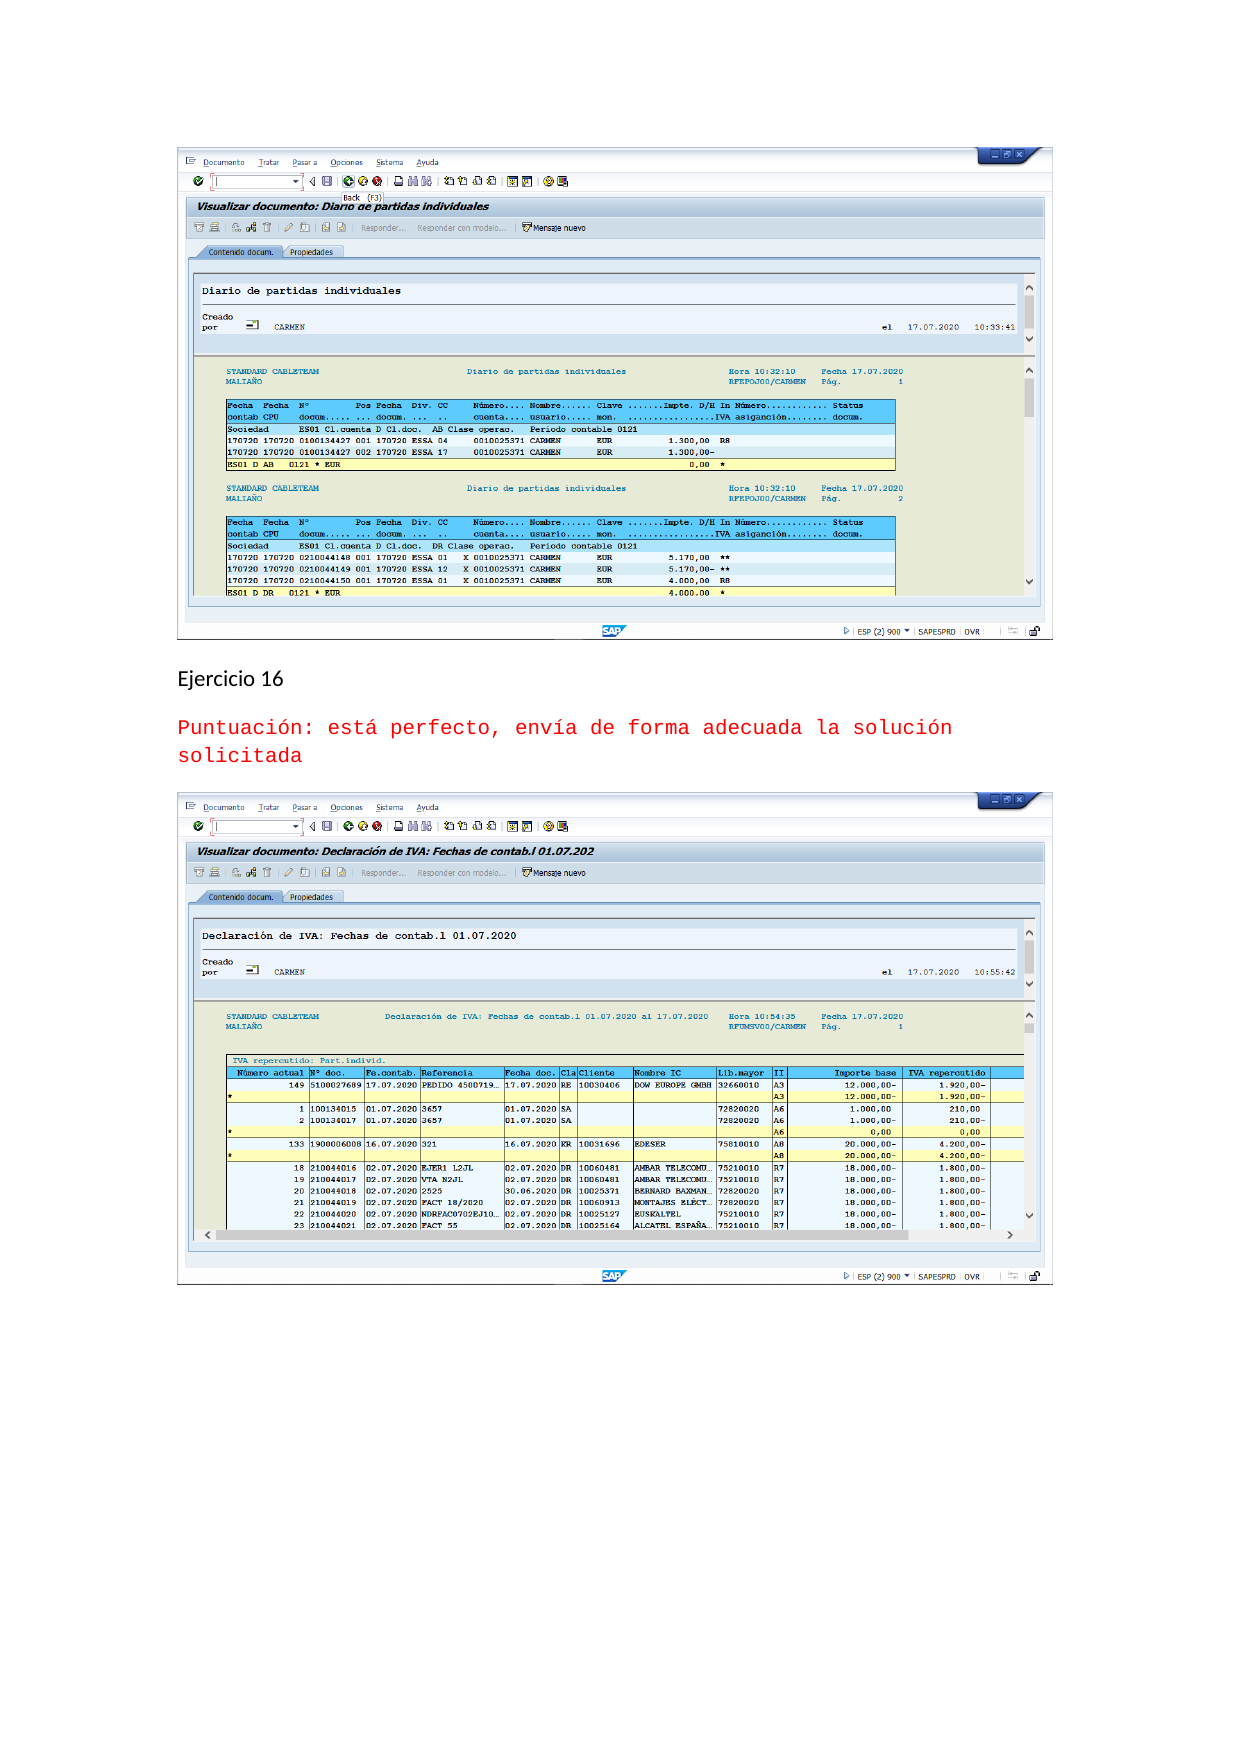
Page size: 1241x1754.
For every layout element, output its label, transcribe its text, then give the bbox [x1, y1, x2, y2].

text Puntuación: está perfecto, envía de forma adecuada la solución solicitada [177, 717, 1063, 768]
picture [177, 792, 1053, 1285]
picture [177, 147, 1053, 640]
text Ejercicio 16 [177, 664, 1063, 692]
